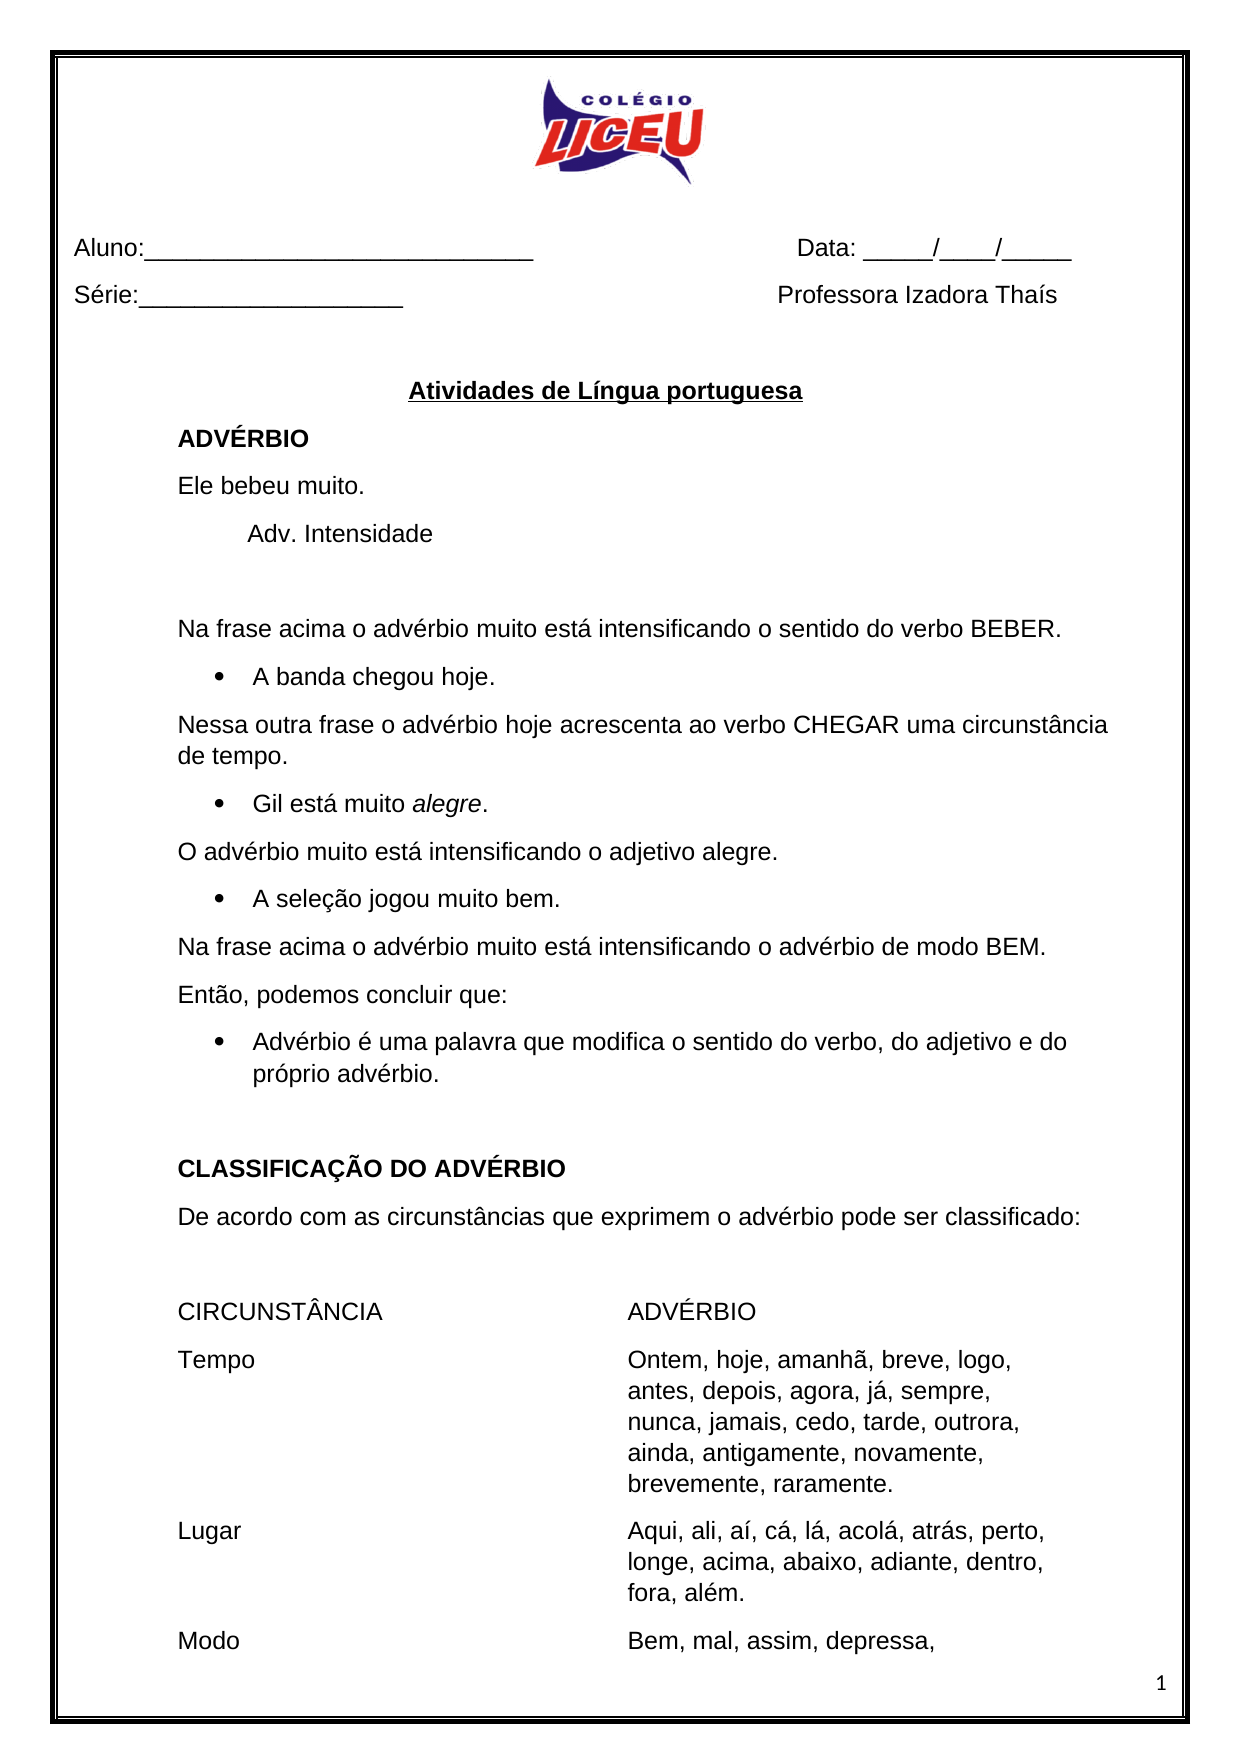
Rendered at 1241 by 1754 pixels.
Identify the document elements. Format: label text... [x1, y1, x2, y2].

list Advérbio é uma palavra que modifica o sentido do verbo, do adjetivo e do próprio advérbio. [215, 1027, 1137, 1087]
picture [526, 70, 711, 186]
list A seleção jogou muito bem. [215, 884, 1137, 913]
text Na frase acima o advérbio muito está intensificando o advérbio de modo BEM. [177, 932, 1137, 961]
text Série:___________________ Professora Izadora Thaís [74, 280, 1181, 309]
text CLASSIFICAÇÃO DO ADVÉRBIO [177, 1154, 1137, 1183]
table_cell Lugar [177, 1516, 627, 1626]
table_cell Tempo [177, 1345, 627, 1516]
table_header CIRCUNSTÂNCIA [177, 1297, 627, 1344]
text Ele bebeu muito. [177, 471, 1137, 500]
list Gil está muito alegre. [215, 789, 1137, 817]
text Na frase acima o advérbio muito está intensificando o sentido do verbo BEBER. [177, 614, 1137, 643]
table_cell Aqui, ali, aí, cá, lá, acolá, atrás, perto, longe, acima, abaixo, adiante, dentro, fora, além. [627, 1516, 1077, 1626]
text Aluno:____________________________ Data: _____/____/_____ [74, 233, 1181, 261]
table_cell Modo [177, 1626, 627, 1654]
text De acordo com as circunstâncias que exprimem o advérbio pode ser classificado: [177, 1202, 1137, 1230]
text ADVÉRBIO [177, 423, 1137, 452]
text O advérbio muito está intensificando o adjetivo alegre. [177, 836, 1137, 865]
text Nessa outra frase o advérbio hoje acrescenta ao verbo CHEGAR uma circunstância de tempo. [177, 710, 1137, 770]
table_header ADVÉRBIO [627, 1297, 1077, 1344]
text Atividades de Língua portuguesa [74, 376, 1137, 404]
text Então, podemos concluir que: [177, 980, 1137, 1008]
text Adv. Intensidade [177, 519, 1137, 548]
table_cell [627, 1626, 1077, 1654]
list A banda chegou hoje. [215, 662, 1137, 691]
table_cell Ontem, hoje, amanhã, breve, logo, antes, depois, agora, já, sempre, nunca, jamais, cedo, tarde, outrora, ainda, antigamente, novamente, brevemente, raramente. [627, 1345, 1077, 1516]
